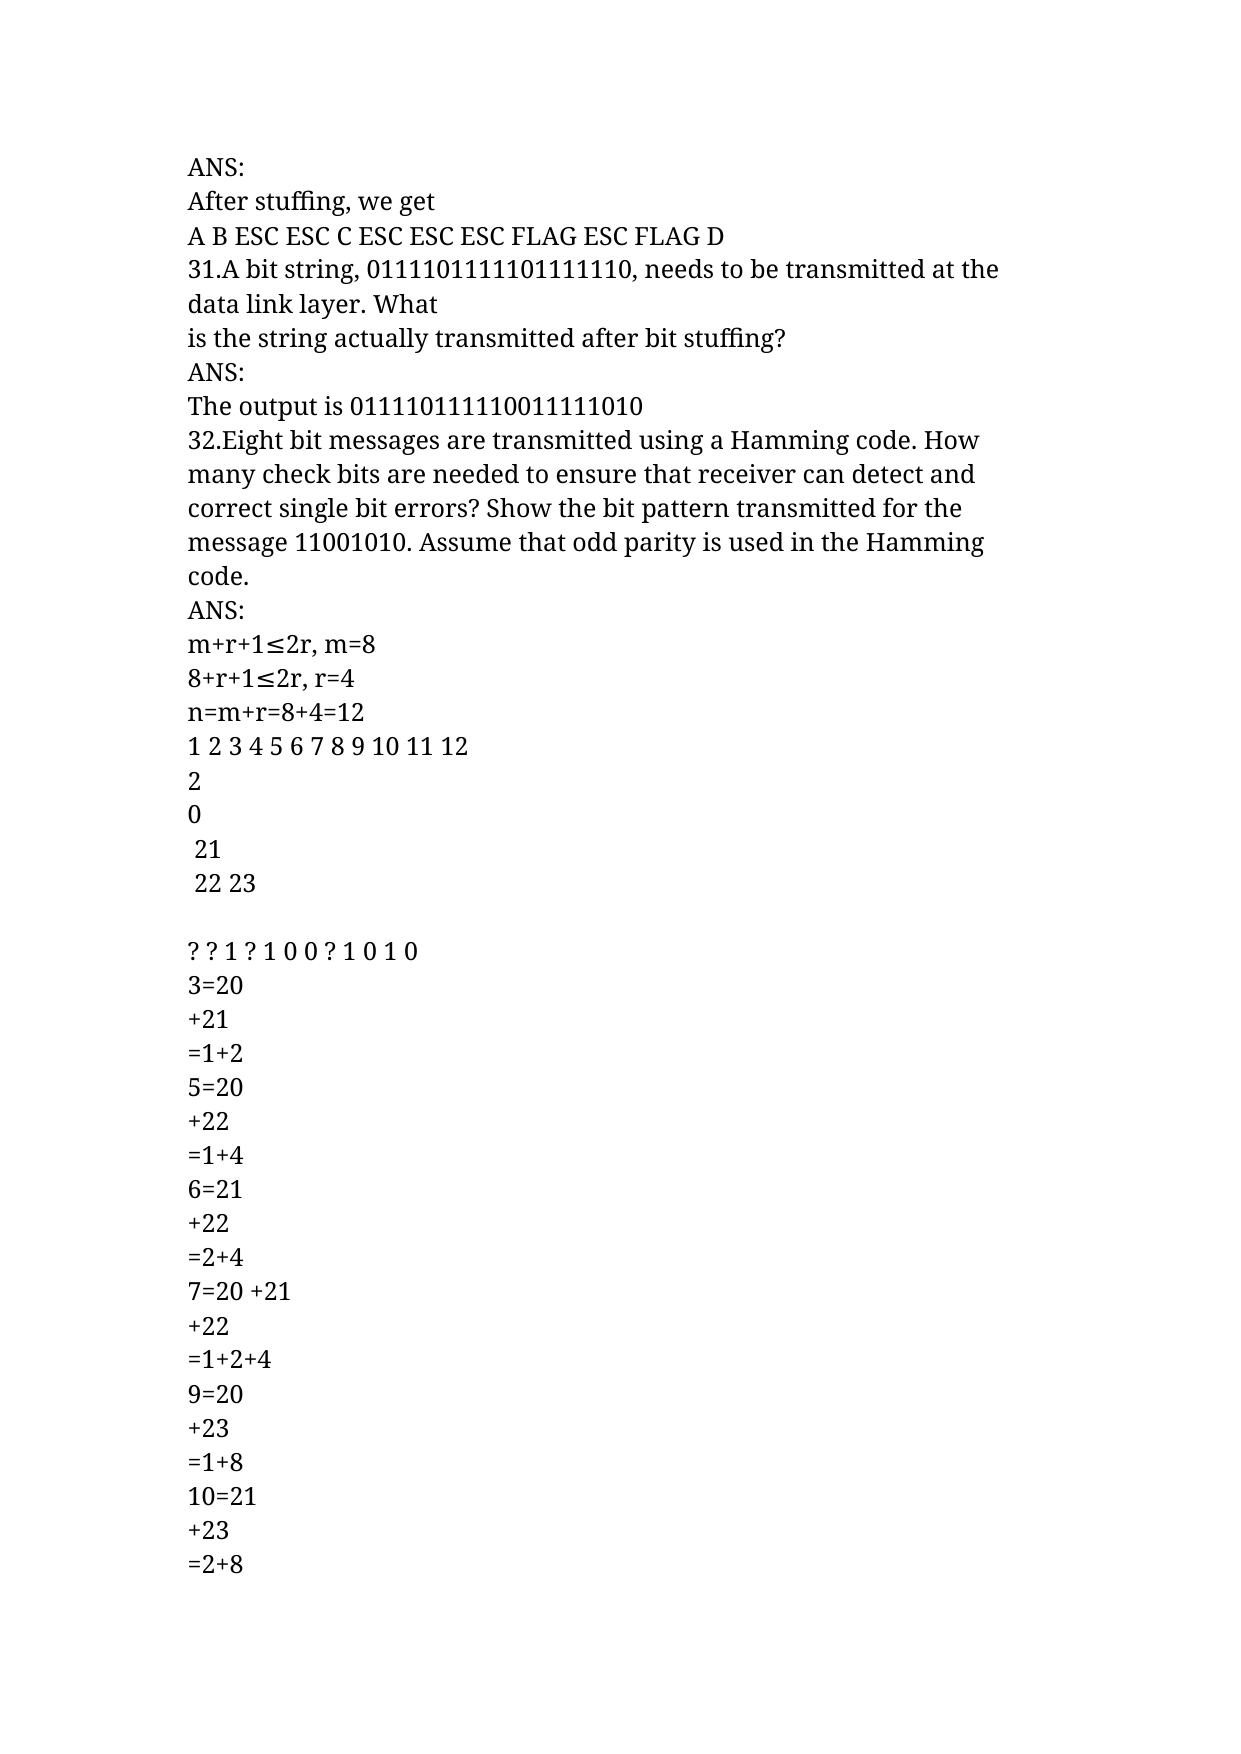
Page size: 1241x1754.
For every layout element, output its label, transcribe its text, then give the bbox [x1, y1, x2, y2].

text =2+4 [187, 1240, 1053, 1274]
text 6=21 [187, 1172, 1053, 1206]
text +22 [187, 1308, 1053, 1342]
text 7=20 +21 [187, 1274, 1053, 1308]
text m+r+1≤2r, m=8 [187, 627, 1053, 661]
text n=m+r=8+4=12 [187, 695, 1053, 729]
text 22 23 [187, 865, 1053, 899]
text ? ? 1 ? 1 0 0 ? 1 0 1 0 [187, 933, 1053, 967]
text 8+r+1≤2r, r=4 [187, 661, 1053, 695]
text ANS: [187, 354, 1053, 388]
text 3=20 [187, 967, 1053, 1002]
text 9=20 [187, 1376, 1053, 1410]
text +21 [187, 1002, 1053, 1036]
text +22 [187, 1206, 1053, 1240]
text ANS: [187, 150, 1053, 184]
text 5=20 [187, 1070, 1053, 1104]
text 32.Eight bit messages are transmitted using a Hamming code. How many check bits are needed to ensure that receiver can detect and correct single bit errors? Show the bit pattern transmitted for the message 11001010. Assume that odd parity is used in the Hamming code. [187, 422, 1053, 593]
text =2+8 [187, 1547, 1053, 1581]
text +22 [187, 1104, 1053, 1138]
text 1 2 3 4 5 6 7 8 9 10 11 12 [187, 729, 1053, 763]
text 2 [187, 763, 1053, 797]
text 31.A bit string, 0111101111101111110, needs to be transmitted at the data link layer. What [187, 252, 1053, 320]
text After stuffing, we get [187, 184, 1053, 218]
text =1+2+4 [187, 1342, 1053, 1376]
text 21 [187, 831, 1053, 865]
text +23 [187, 1512, 1053, 1547]
text =1+2 [187, 1036, 1053, 1070]
text A B ESC ESC C ESC ESC ESC FLAG ESC FLAG D [187, 218, 1053, 252]
text +23 [187, 1410, 1053, 1444]
text 0 [187, 797, 1053, 831]
text 10=21 [187, 1478, 1053, 1512]
text =1+4 [187, 1138, 1053, 1172]
text =1+8 [187, 1444, 1053, 1478]
text The output is 011110111110011111010 [187, 388, 1053, 422]
text ANS: [187, 593, 1053, 627]
text is the string actually transmitted after bit stuffing? [187, 320, 1053, 354]
